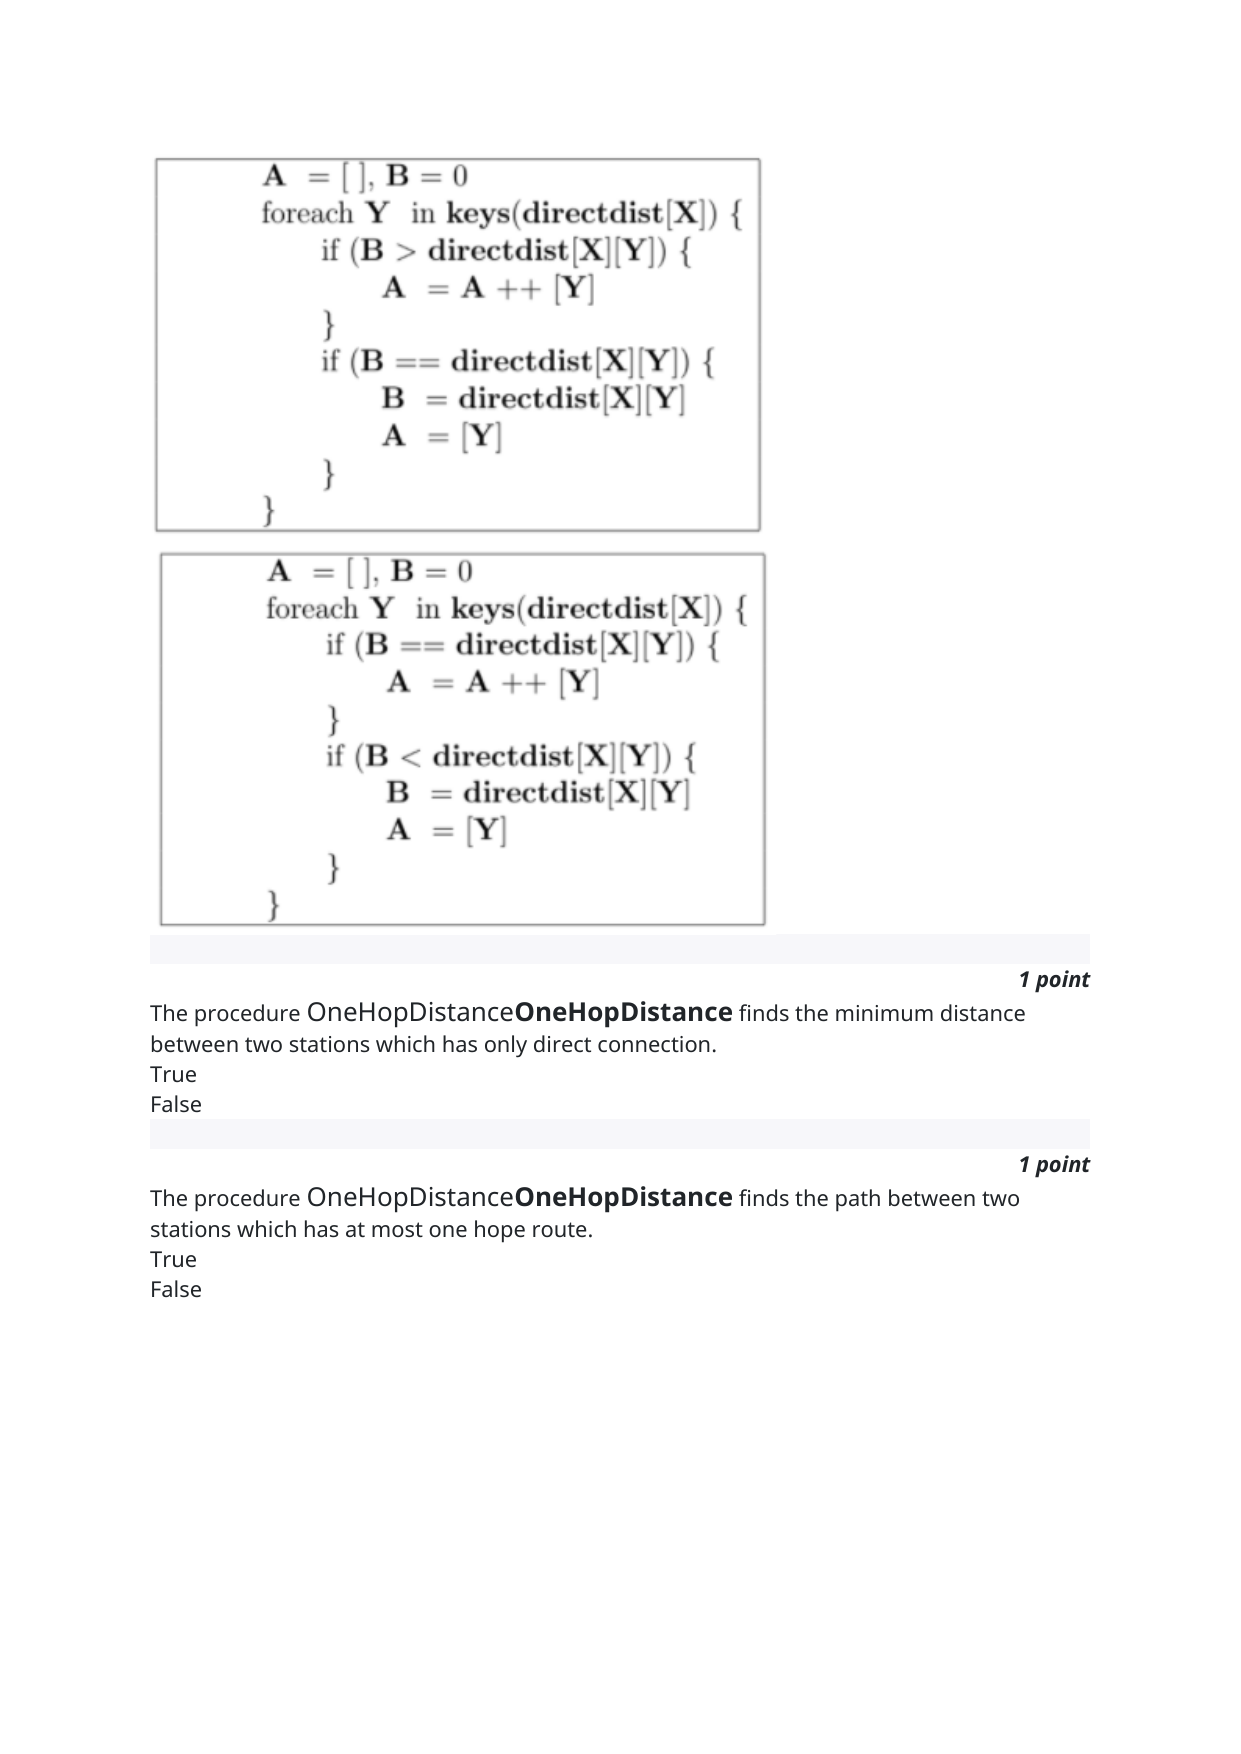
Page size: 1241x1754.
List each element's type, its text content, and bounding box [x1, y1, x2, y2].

text 1 point [150, 964, 1090, 994]
picture [150, 150, 777, 935]
text False [150, 1273, 1090, 1303]
text True [150, 1059, 1090, 1089]
text False [150, 1089, 1090, 1119]
text The procedure OneHopDistanceOneHopDistance finds the minimum distance between two stations which has only direct connection. [150, 994, 1090, 1059]
text 1 point [150, 1149, 1090, 1178]
text True [150, 1244, 1090, 1273]
text The procedure OneHopDistanceOneHopDistance finds the path between two stations which has at most one hope route. [150, 1178, 1090, 1244]
